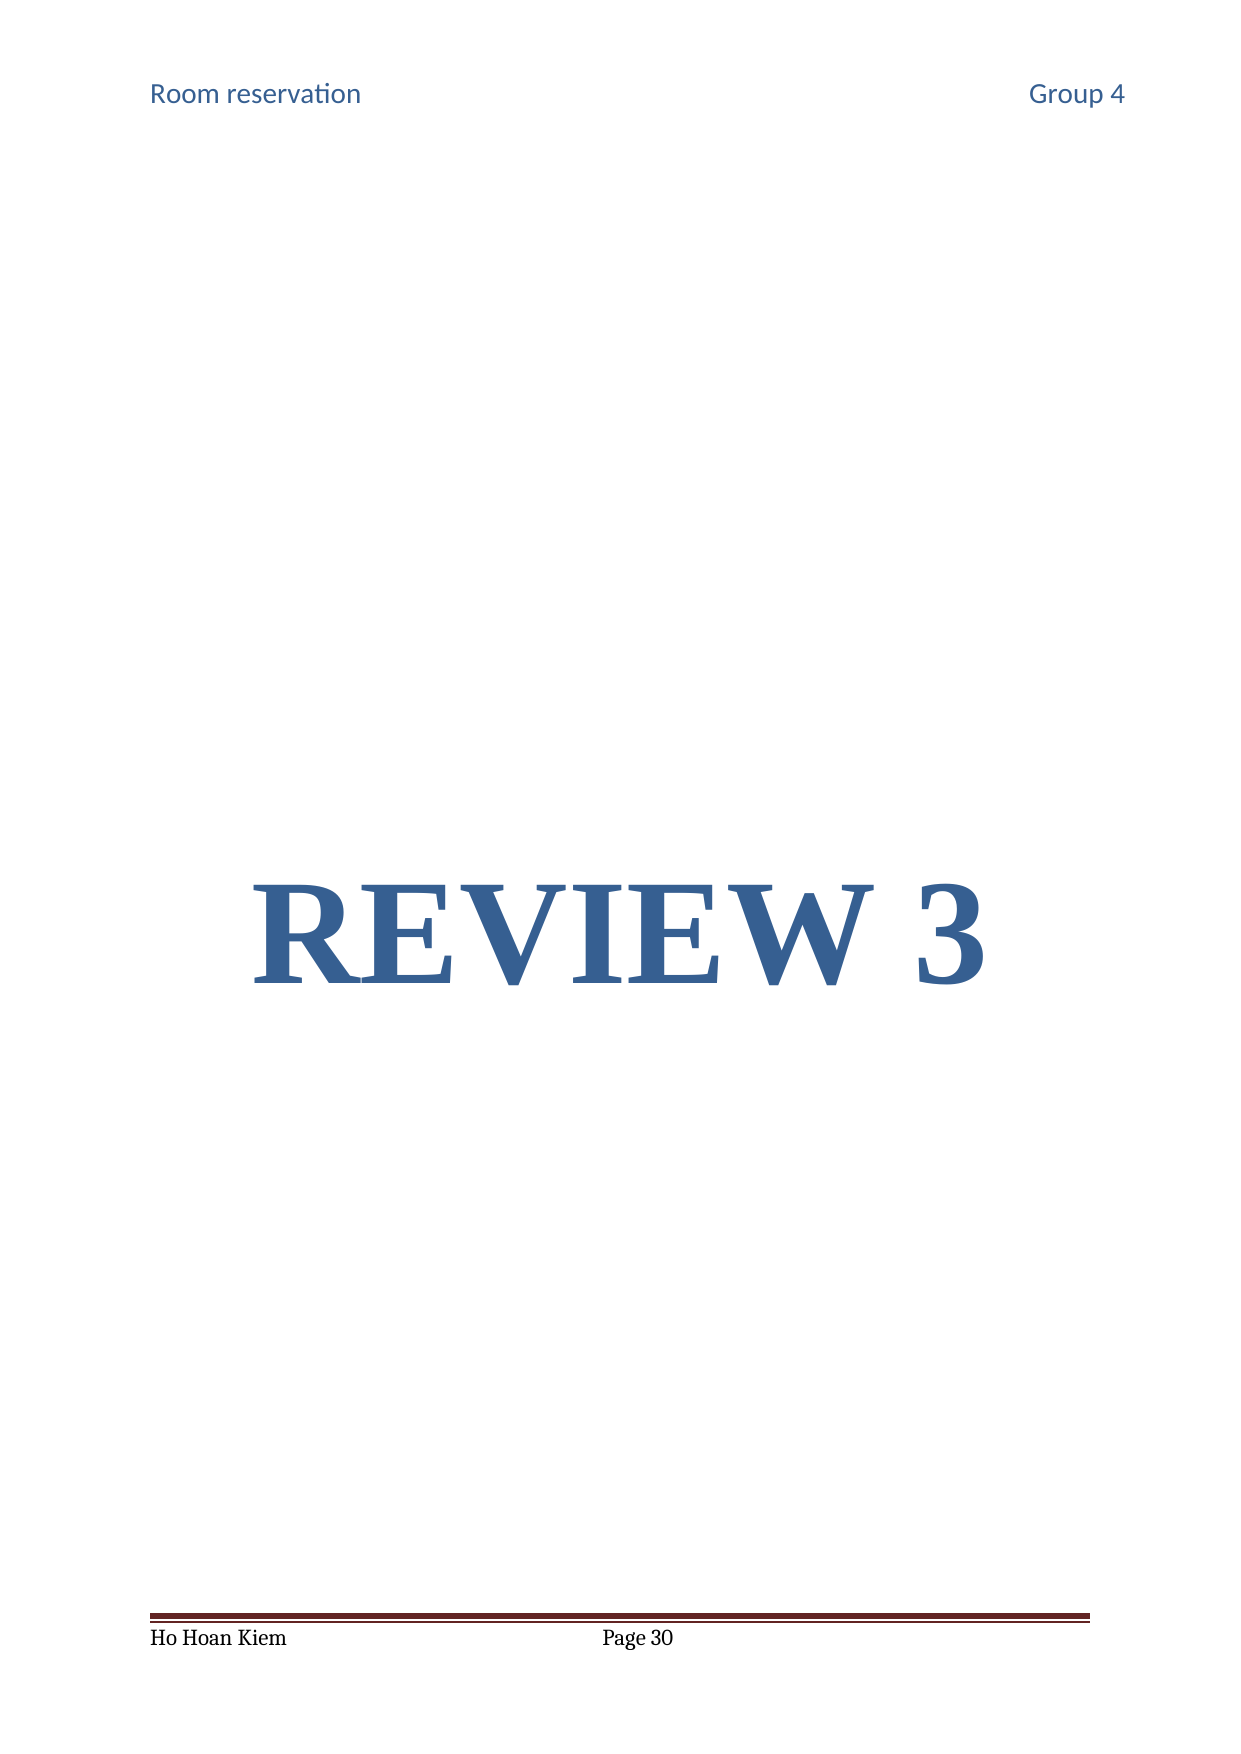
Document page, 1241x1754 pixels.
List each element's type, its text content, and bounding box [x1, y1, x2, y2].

text REVIEW 3 [150, 844, 1090, 1016]
